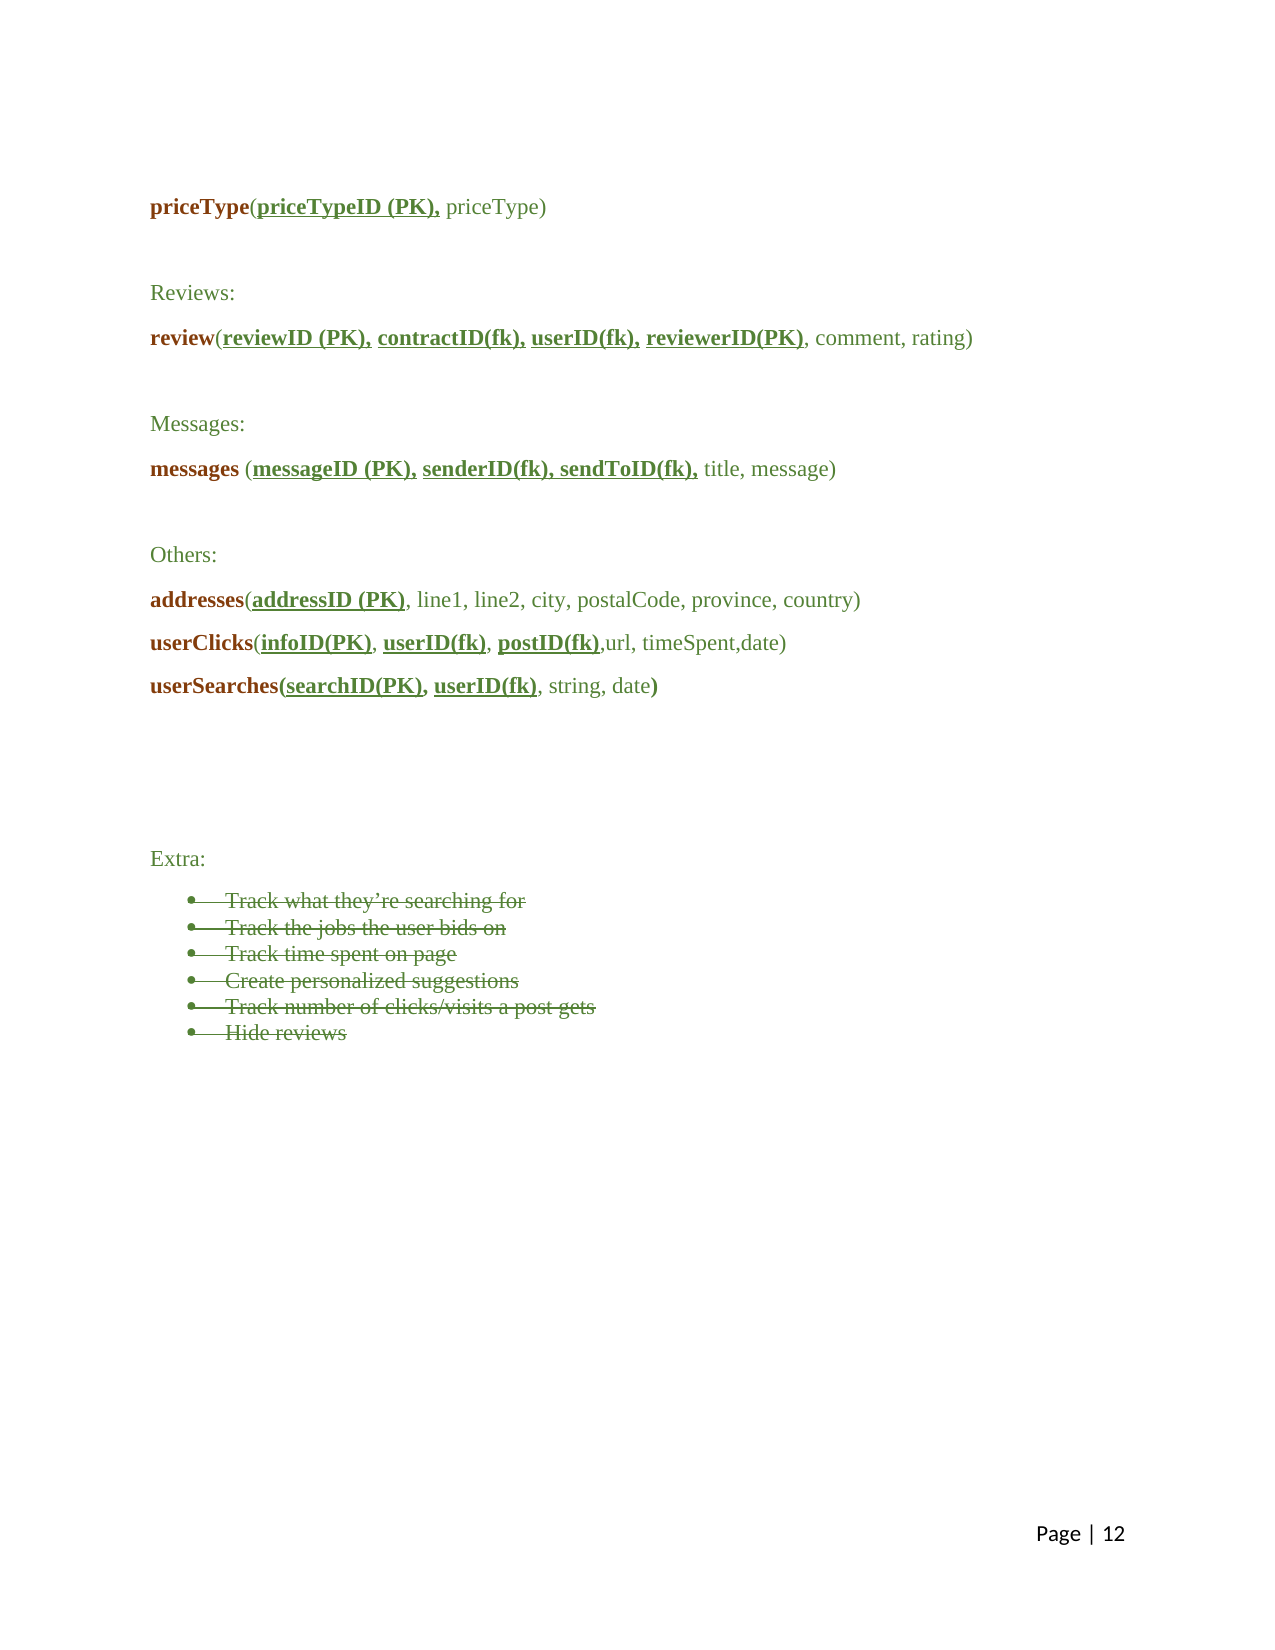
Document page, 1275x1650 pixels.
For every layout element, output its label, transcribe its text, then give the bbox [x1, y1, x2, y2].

list Create personalized suggestions [187, 967, 1125, 993]
list Hide reviews [187, 1019, 1125, 1046]
text Others: [150, 541, 1125, 568]
text messages (messageID (PK), senderID(fk), sendToID(fk), title, message) [150, 455, 1125, 482]
text Messages: [150, 410, 1125, 437]
list Track number of clicks/visits a post gets [187, 993, 1125, 1019]
list Track the jobs the user bids on [187, 914, 1125, 940]
text Reviews: [150, 279, 1125, 305]
list Track what they’re searching for [187, 888, 1125, 914]
text userClicks(infoID(PK), userID(fk), postID(fk),url, timeSpent,date) [150, 629, 1125, 656]
text review(reviewID (PK), contractID(fk), userID(fk), reviewerID(PK), comment, rating) [150, 324, 1125, 351]
text addresses(addressID (PK), line1, line2, city, postalCode, province, country) [150, 586, 1125, 613]
text Extra: [150, 844, 1125, 871]
text priceType(priceTypeID (PK), priceType) [150, 193, 1125, 219]
list Track time spent on page [187, 940, 1125, 967]
text userSearches(searchID(PK), userID(fk), string, date) [150, 672, 1125, 699]
